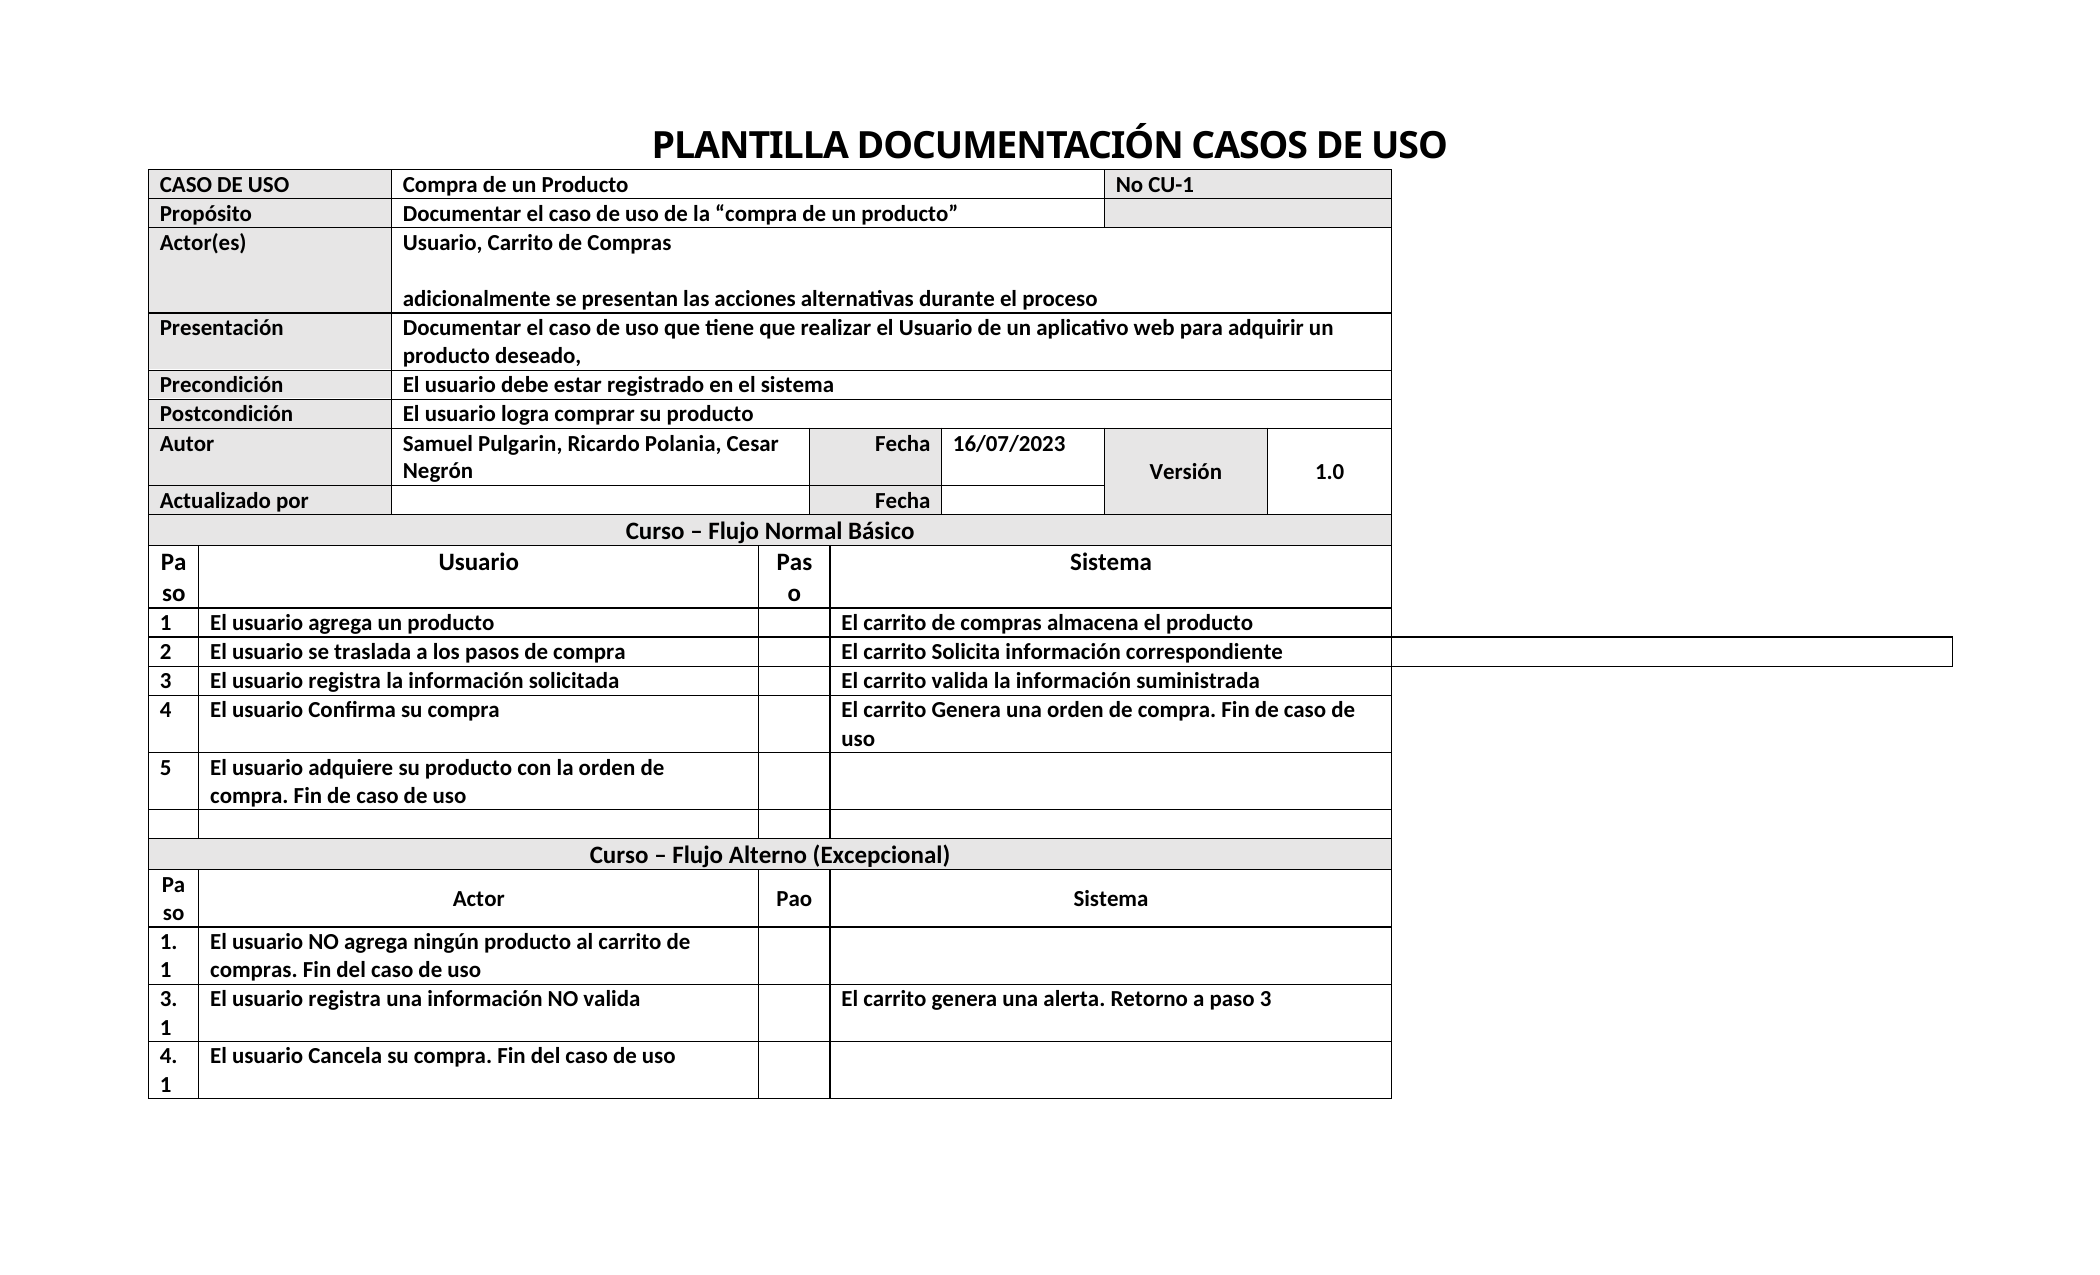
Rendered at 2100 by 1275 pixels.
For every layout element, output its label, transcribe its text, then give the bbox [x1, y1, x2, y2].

table_cell El usuario logra comprar su producto [392, 400, 1391, 428]
table_cell Postcondición [149, 400, 391, 428]
table_cell Fecha [810, 429, 941, 485]
table_cell El usuario adquiere su producto con la orden de compra. Fin de caso de uso [199, 753, 758, 809]
table_cell 4.1 [149, 1042, 198, 1098]
table_cell Actor(es) [149, 228, 391, 312]
table_cell El usuario registra una información NO valida [199, 985, 758, 1041]
table_cell Presentación [149, 314, 391, 369]
table_cell Autor [149, 429, 391, 485]
table_cell Usuario, Carrito de Compras adicionalmente se presentan las acciones alternativas durante el proceso [392, 228, 1391, 312]
table_cell [759, 638, 829, 666]
table_cell 1.0 [1268, 429, 1391, 514]
table_cell Precondición [149, 371, 391, 398]
table_cell 1 [149, 609, 198, 636]
table_cell [759, 609, 829, 636]
table_cell [759, 985, 829, 1041]
table_cell [392, 486, 809, 514]
table_cell [942, 486, 1104, 514]
table_header CASO DE USO [149, 170, 391, 198]
table_cell [831, 928, 1391, 983]
table_cell Actualizado por [149, 486, 391, 514]
table_cell [759, 928, 829, 983]
table_cell [199, 810, 758, 838]
table_cell El carrito valida la información suministrada [831, 667, 1391, 694]
table_cell [831, 1042, 1391, 1098]
table_cell Samuel Pulgarin, Ricardo Polania, Cesar Negrón [392, 429, 809, 485]
table_cell El usuario se traslada a los pasos de compra [199, 638, 758, 666]
table_cell El usuario Cancela su compra. Fin del caso de uso [199, 1042, 758, 1098]
table_cell Versión [1105, 429, 1267, 514]
table_cell [759, 667, 829, 694]
table_cell Paso [149, 546, 198, 607]
table_cell 16/07/2023 [942, 429, 1104, 485]
table_cell 3.1 [149, 985, 198, 1041]
table_cell Documentar el caso de uso que tiene que realizar el Usuario de un aplicativo web para adquirir un producto deseado, [392, 314, 1391, 369]
table_cell 1.1 [149, 928, 198, 983]
table_cell El usuario registra la información solicitada [199, 667, 758, 694]
table_header No CU-1 [1105, 170, 1391, 198]
table_cell [149, 810, 198, 838]
table_cell [759, 696, 829, 752]
table_cell El usuario agrega un producto [199, 609, 758, 636]
table_cell Fecha [810, 486, 941, 514]
table_cell Sistema [831, 870, 1391, 926]
table_cell El carrito Solicita información correspondiente [831, 638, 1391, 666]
table_cell [759, 810, 829, 838]
table_cell Sistema [831, 546, 1391, 607]
table_cell Usuario [199, 546, 758, 607]
table_cell El usuario Confirma su compra [199, 696, 758, 752]
table_cell Curso – Flujo Normal Básico [149, 515, 1391, 545]
table_cell El carrito Genera una orden de compra. Fin de caso de uso [831, 696, 1391, 752]
table_header Compra de un Producto [392, 170, 1104, 198]
table_cell Paso [759, 546, 829, 607]
table_cell [1105, 199, 1391, 227]
table_cell Documentar el caso de uso de la “compra de un producto” [392, 199, 1104, 227]
table_cell [759, 753, 829, 809]
table_cell El carrito genera una alerta. Retorno a paso 3 [831, 985, 1391, 1041]
table_cell [831, 753, 1391, 809]
table_cell El usuario NO agrega ningún producto al carrito de compras. Fin del caso de uso [199, 928, 758, 983]
table_cell Paso [149, 870, 198, 926]
table_cell El usuario debe estar registrado en el sistema [392, 371, 1391, 398]
table_cell Pao [759, 870, 829, 926]
table_cell 2 [149, 638, 198, 666]
table_cell 3 [149, 667, 198, 694]
title PLANTILLA DOCUMENTACIÓN CASOS DE USO [148, 118, 1952, 169]
table_cell Actor [199, 870, 758, 926]
table_cell [759, 1042, 829, 1098]
table_cell 4 [149, 696, 198, 752]
table_cell 5 [149, 753, 198, 809]
table_cell Propósito [149, 199, 391, 227]
table_cell Curso – Flujo Alterno (Excepcional) [149, 839, 1391, 869]
table_cell El carrito de compras almacena el producto [831, 609, 1391, 636]
table_cell [1392, 638, 1952, 666]
table_cell [831, 810, 1391, 838]
